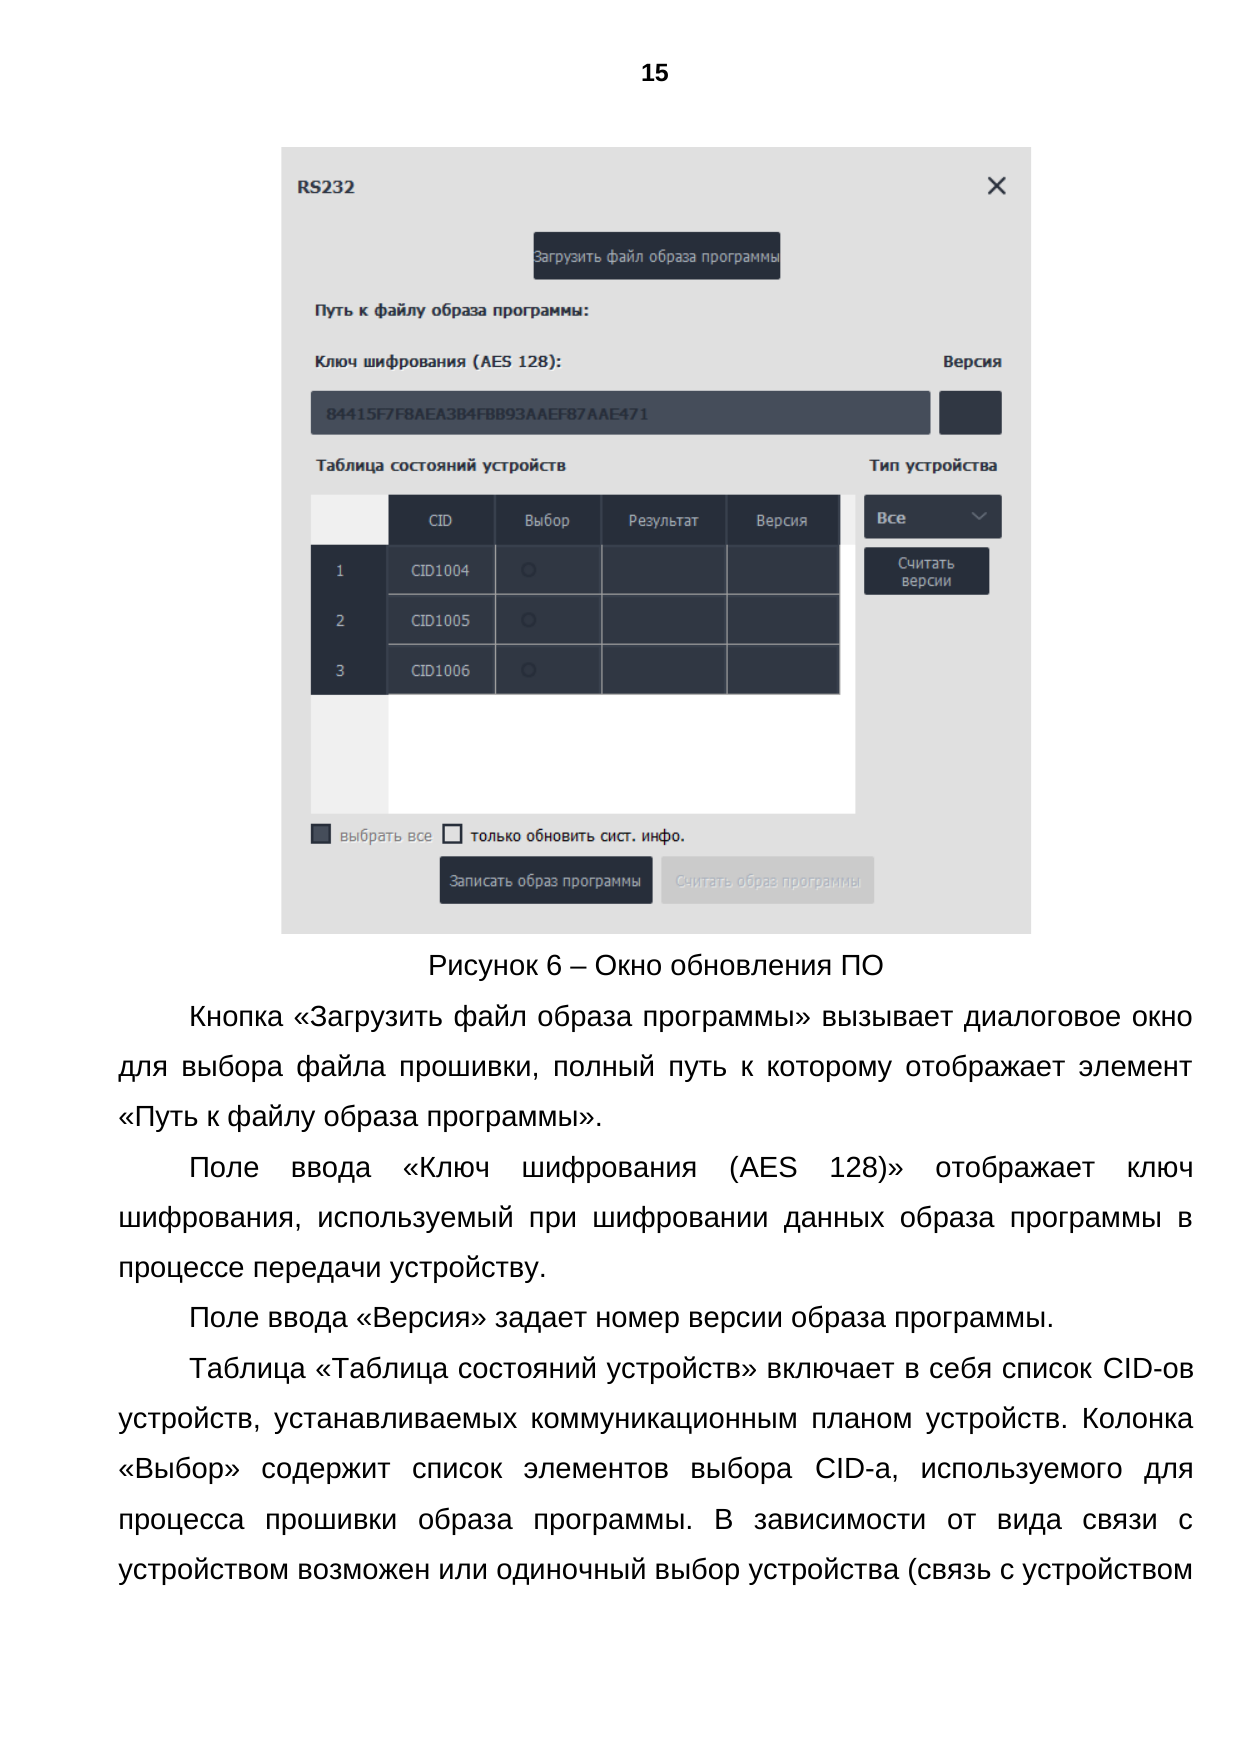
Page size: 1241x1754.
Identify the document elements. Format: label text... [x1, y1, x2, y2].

text Кнопка «Загрузить файл образа программы» вызывает диалоговое окно для выбора файла прошивки, полный путь к которому отображает элемент «Путь к файлу образа программы». [118, 999, 1194, 1133]
text Рисунок 6 – Окно обновления ПО [118, 948, 1194, 982]
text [118, 1351, 1194, 1586]
picture [281, 147, 1032, 934]
text Поле ввода «Ключ шифрования (AES 128)» отображает ключ шифрования, используемый при шифровании данных образа программы в процессе передачи устройству. [118, 1149, 1194, 1284]
text Поле ввода «Версия» задает номер версии образа программы. [118, 1301, 1194, 1334]
